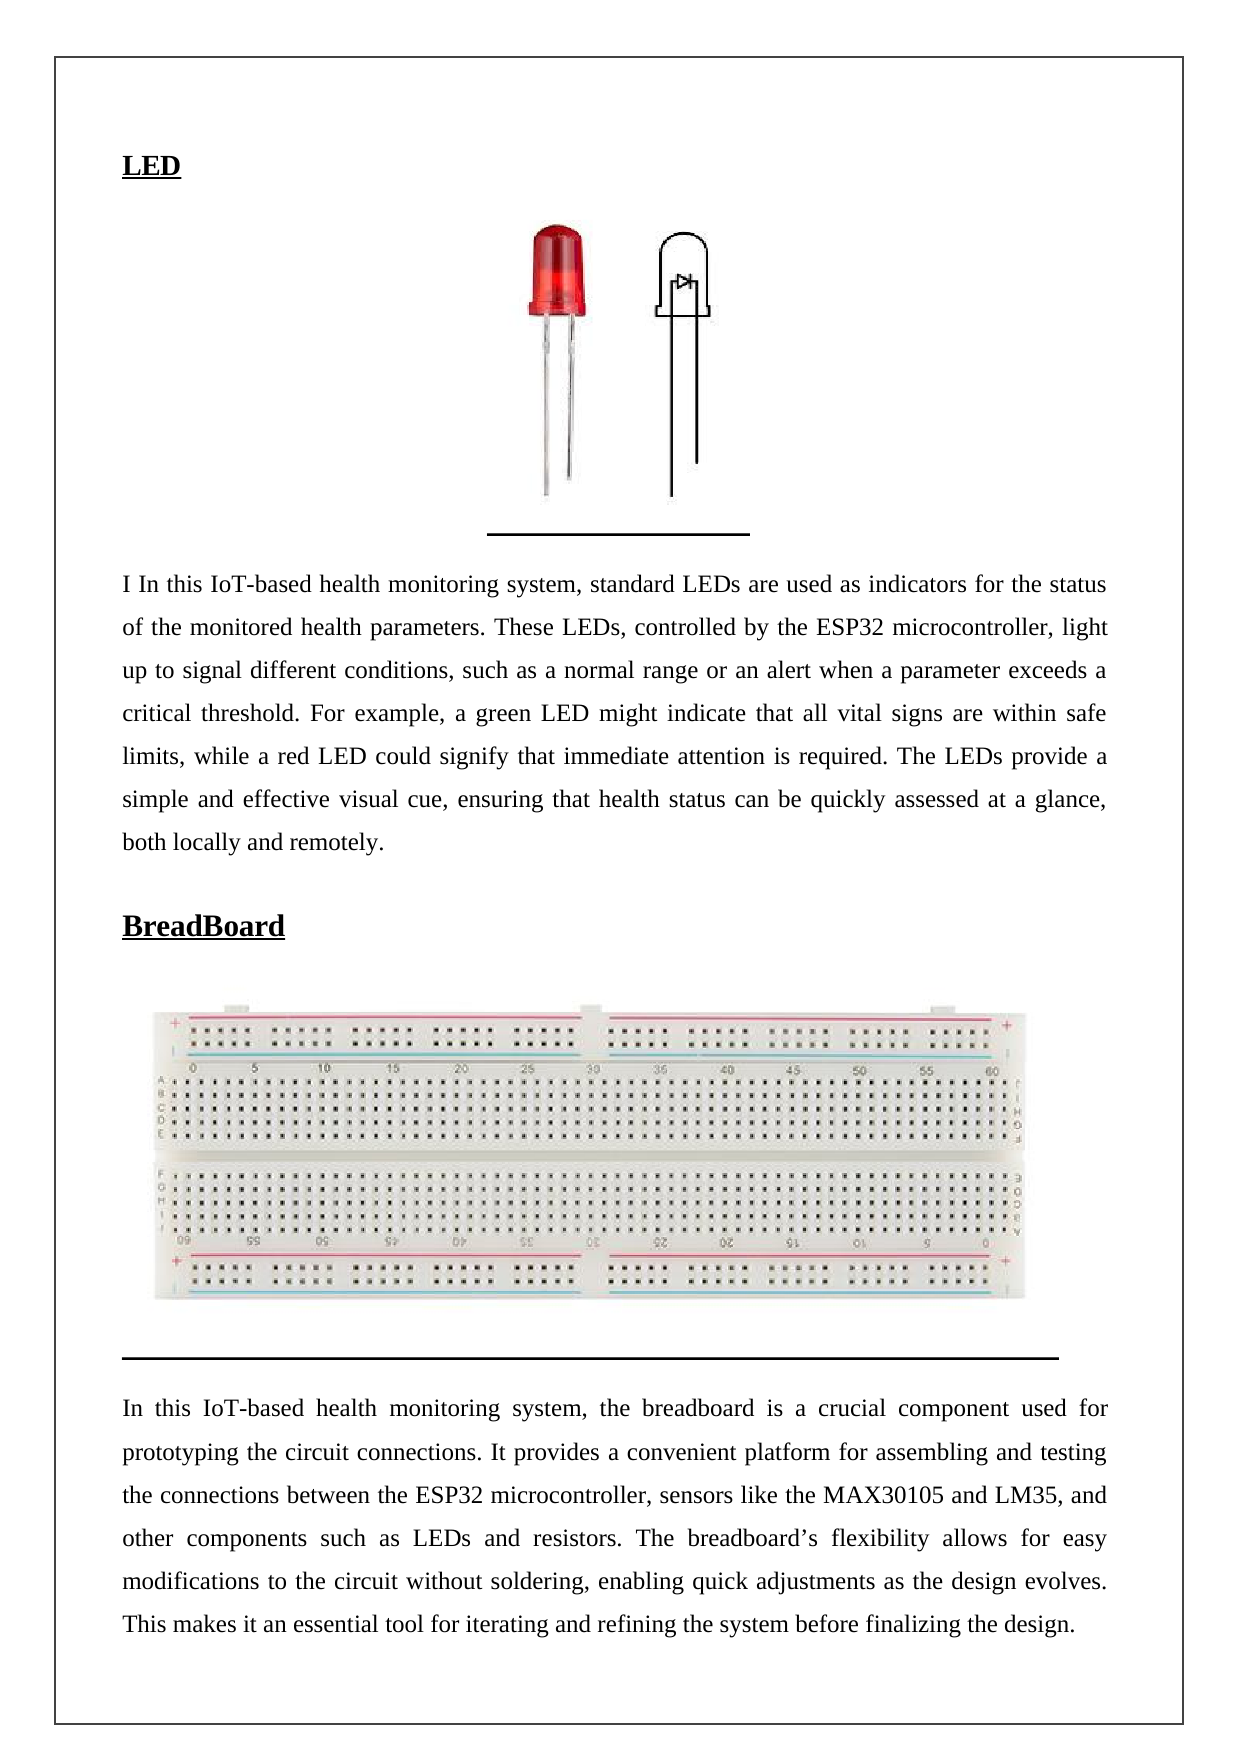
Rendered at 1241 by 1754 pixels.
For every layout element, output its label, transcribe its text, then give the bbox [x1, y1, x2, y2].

picture [486, 201, 750, 536]
subtitle LED [122, 148, 1153, 182]
text I In this IoT-based health monitoring system, standard LEDs are used as indicators for the status of the monitored health parameters. These LEDs, controlled by the ESP32 microcontroller, light up to signal different conditions, such as a normal range or an alert when a parameter exceeds a critical threshold. For example, a green LED might indicate that all vital signs are within safe limits, while a red LED could signify that immediate attention is required. The LEDs provide a simple and effective visual cue, ensuring that health status can be quickly assessed at a glance, both locally and remotely. [122, 217, 1108, 856]
subtitle BreadBoard [122, 907, 1153, 943]
picture [121, 962, 1059, 1360]
